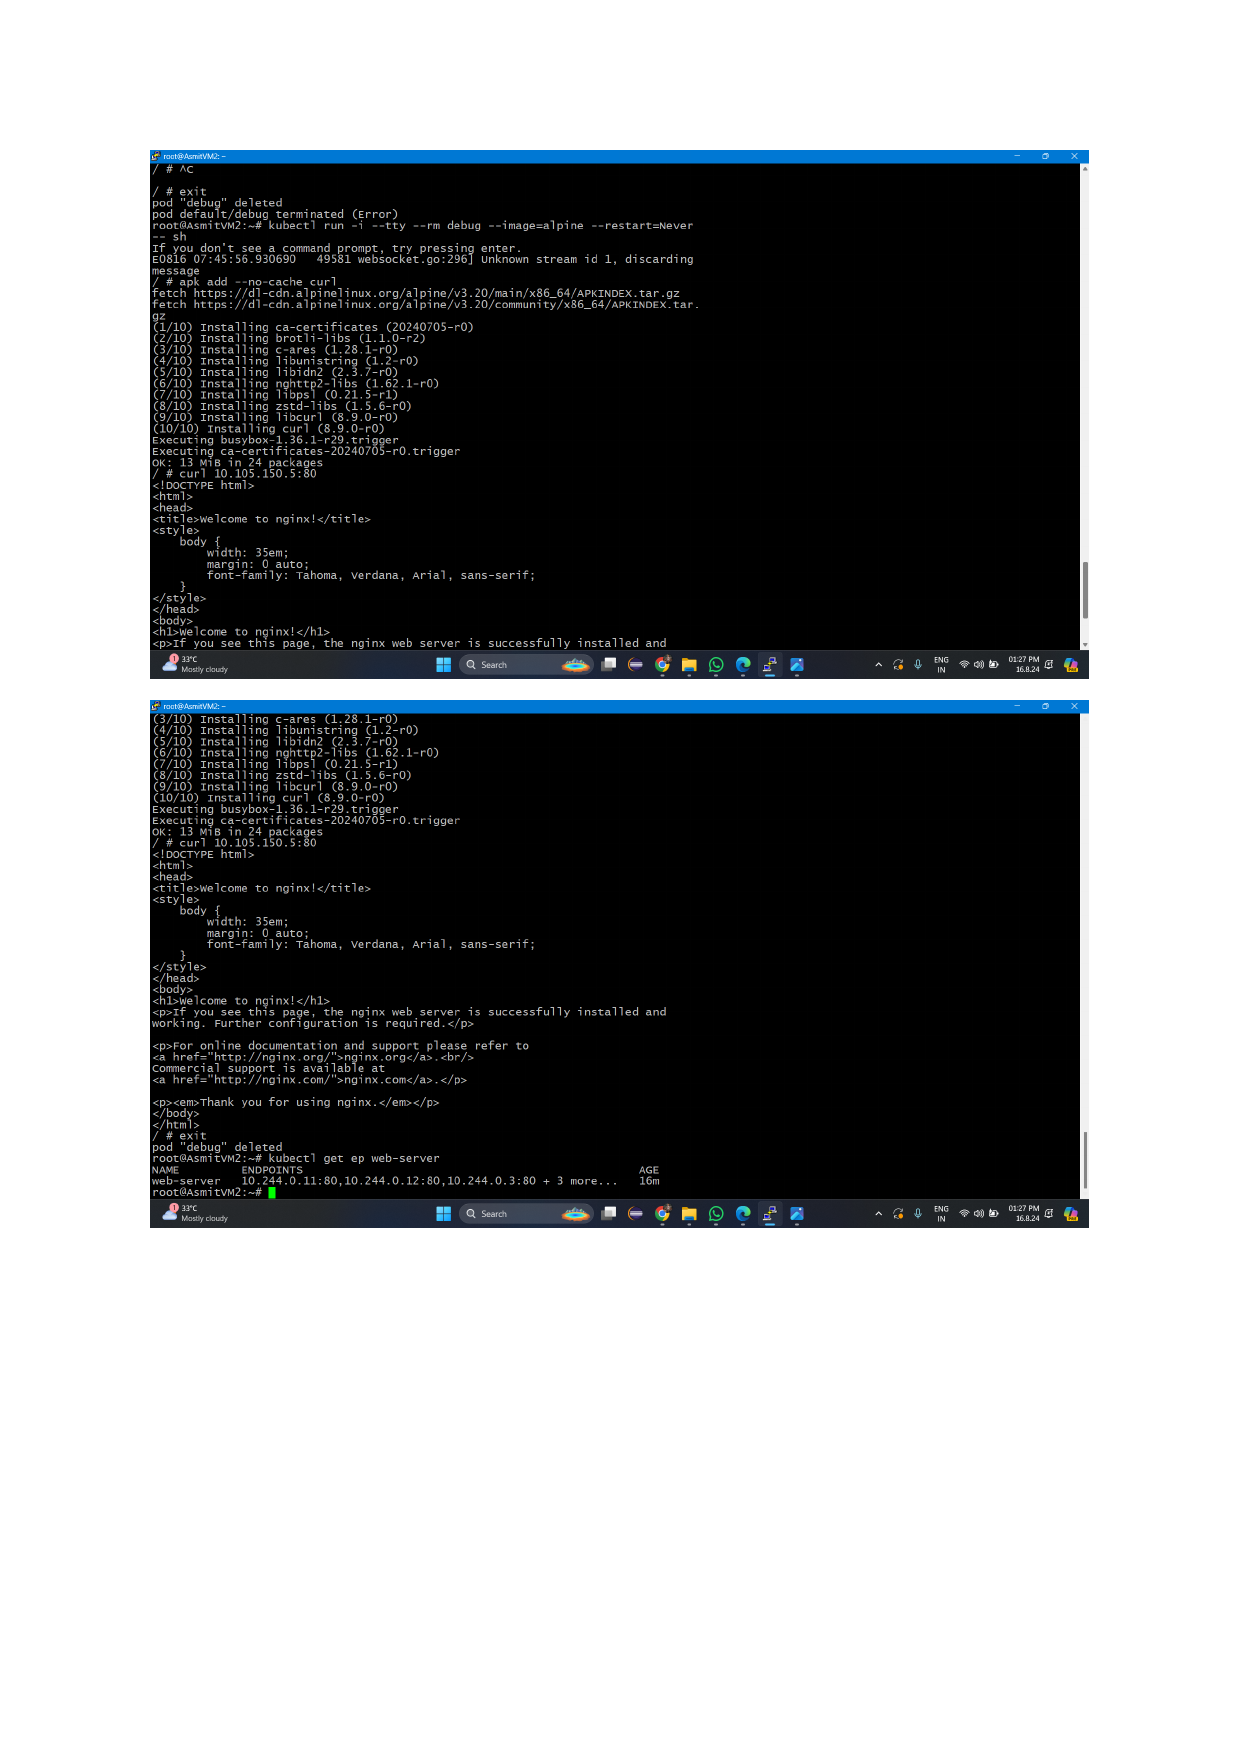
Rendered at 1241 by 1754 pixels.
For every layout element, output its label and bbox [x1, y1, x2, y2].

picture [150, 700, 1089, 1228]
picture [150, 150, 1089, 679]
